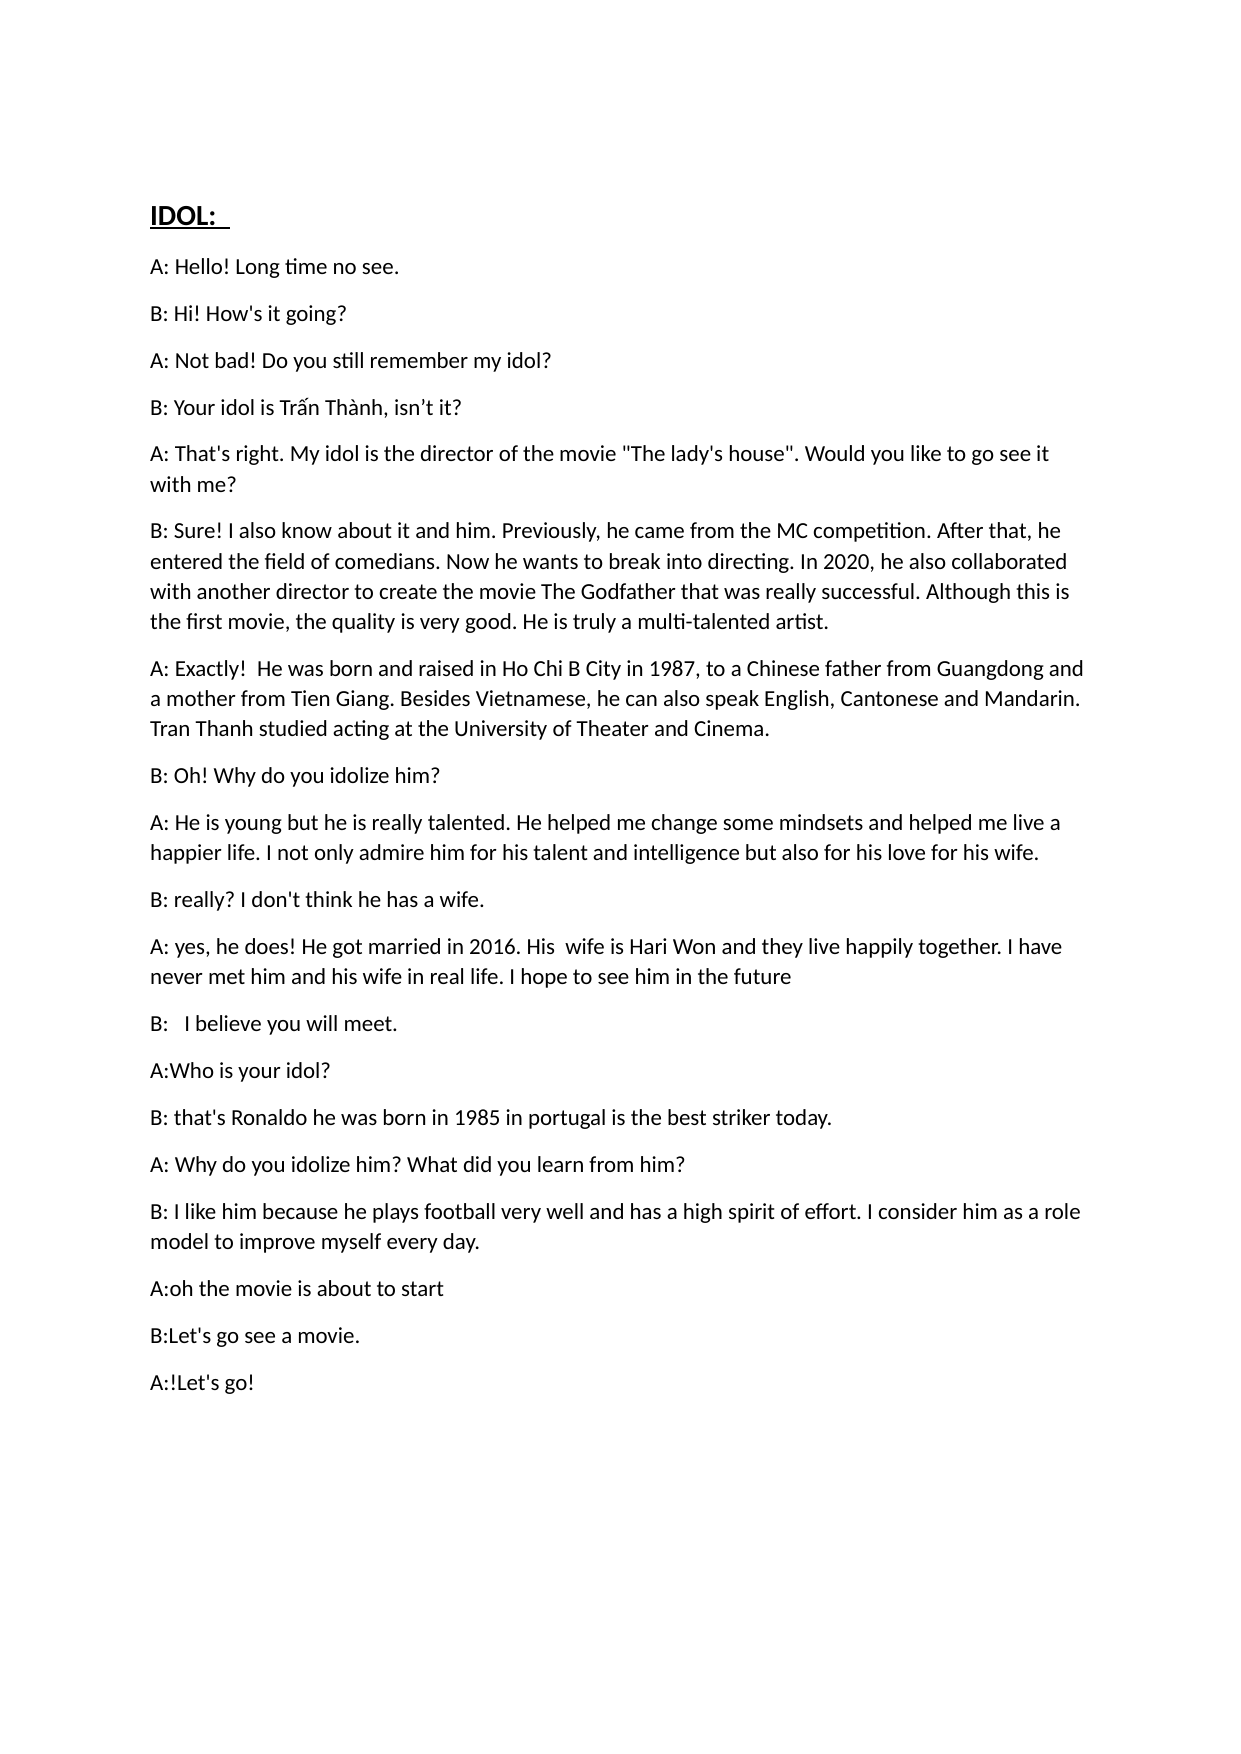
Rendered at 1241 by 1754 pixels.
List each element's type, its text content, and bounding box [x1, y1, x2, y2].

text B: really? I don't think he has a wife. [150, 885, 1090, 913]
text B: that's Ronaldo he was born in 1985 in portugal is the best striker today. [150, 1103, 1090, 1131]
text A: He is young but he is really talented. He helped me change some mindsets and helped me live a happier life. I not only admire him for his talent and intelligence but also for his love for his wife. [150, 808, 1090, 866]
text B: Sure! I also know about it and him. Previously, he came from the MC competition. After that, he entered the field of comedians. Now he wants to break into directing. In 2020, he also collaborated with another director to create the movie The Godfather that was really successful. Although this is the first movie, the quality is very good. He is truly a multi-talented artist. [150, 517, 1090, 635]
text B: Oh! Why do you idolize him? [150, 761, 1090, 789]
text A: Not bad! Do you still remember my idol? [150, 346, 1090, 374]
text A:oh the movie is about to start [150, 1274, 1090, 1302]
text A: Hello! Long time no see. [150, 252, 1090, 280]
text B: Your idol is Trấn Thành, isn’t it? [150, 393, 1090, 421]
text B: I believe you will meet. [150, 1009, 1090, 1037]
text B: I like him because he plays football very well and has a high spirit of effort. I consider him as a role model to improve myself every day. [150, 1197, 1090, 1255]
text A: That's right. My idol is the director of the movie "The lady's house". Would you like to go see it with me? [150, 439, 1090, 498]
text A:!Let's go! [150, 1368, 1090, 1396]
text A: Why do you idolize him? What did you learn from him? [150, 1150, 1090, 1178]
text A: yes, he does! He got married in 2016. His wife is Hari Won and they live happily together. I have never met him and his wife in real life. I hope to see him in the future [150, 932, 1090, 990]
text IDOL: [150, 197, 1090, 232]
text B: Hi! How's it going? [150, 299, 1090, 327]
text A: Exactly! He was born and raised in Ho Chi B City in 1987, to a Chinese father from Guangdong and a mother from Tien Giang. Besides Vietnamese, he can also speak English, Cantonese and Mandarin. Tran Thanh studied acting at the University of Theater and Cinema. [150, 654, 1090, 742]
text B:Let's go see a movie. [150, 1321, 1090, 1349]
text A:Who is your idol? [150, 1056, 1090, 1084]
